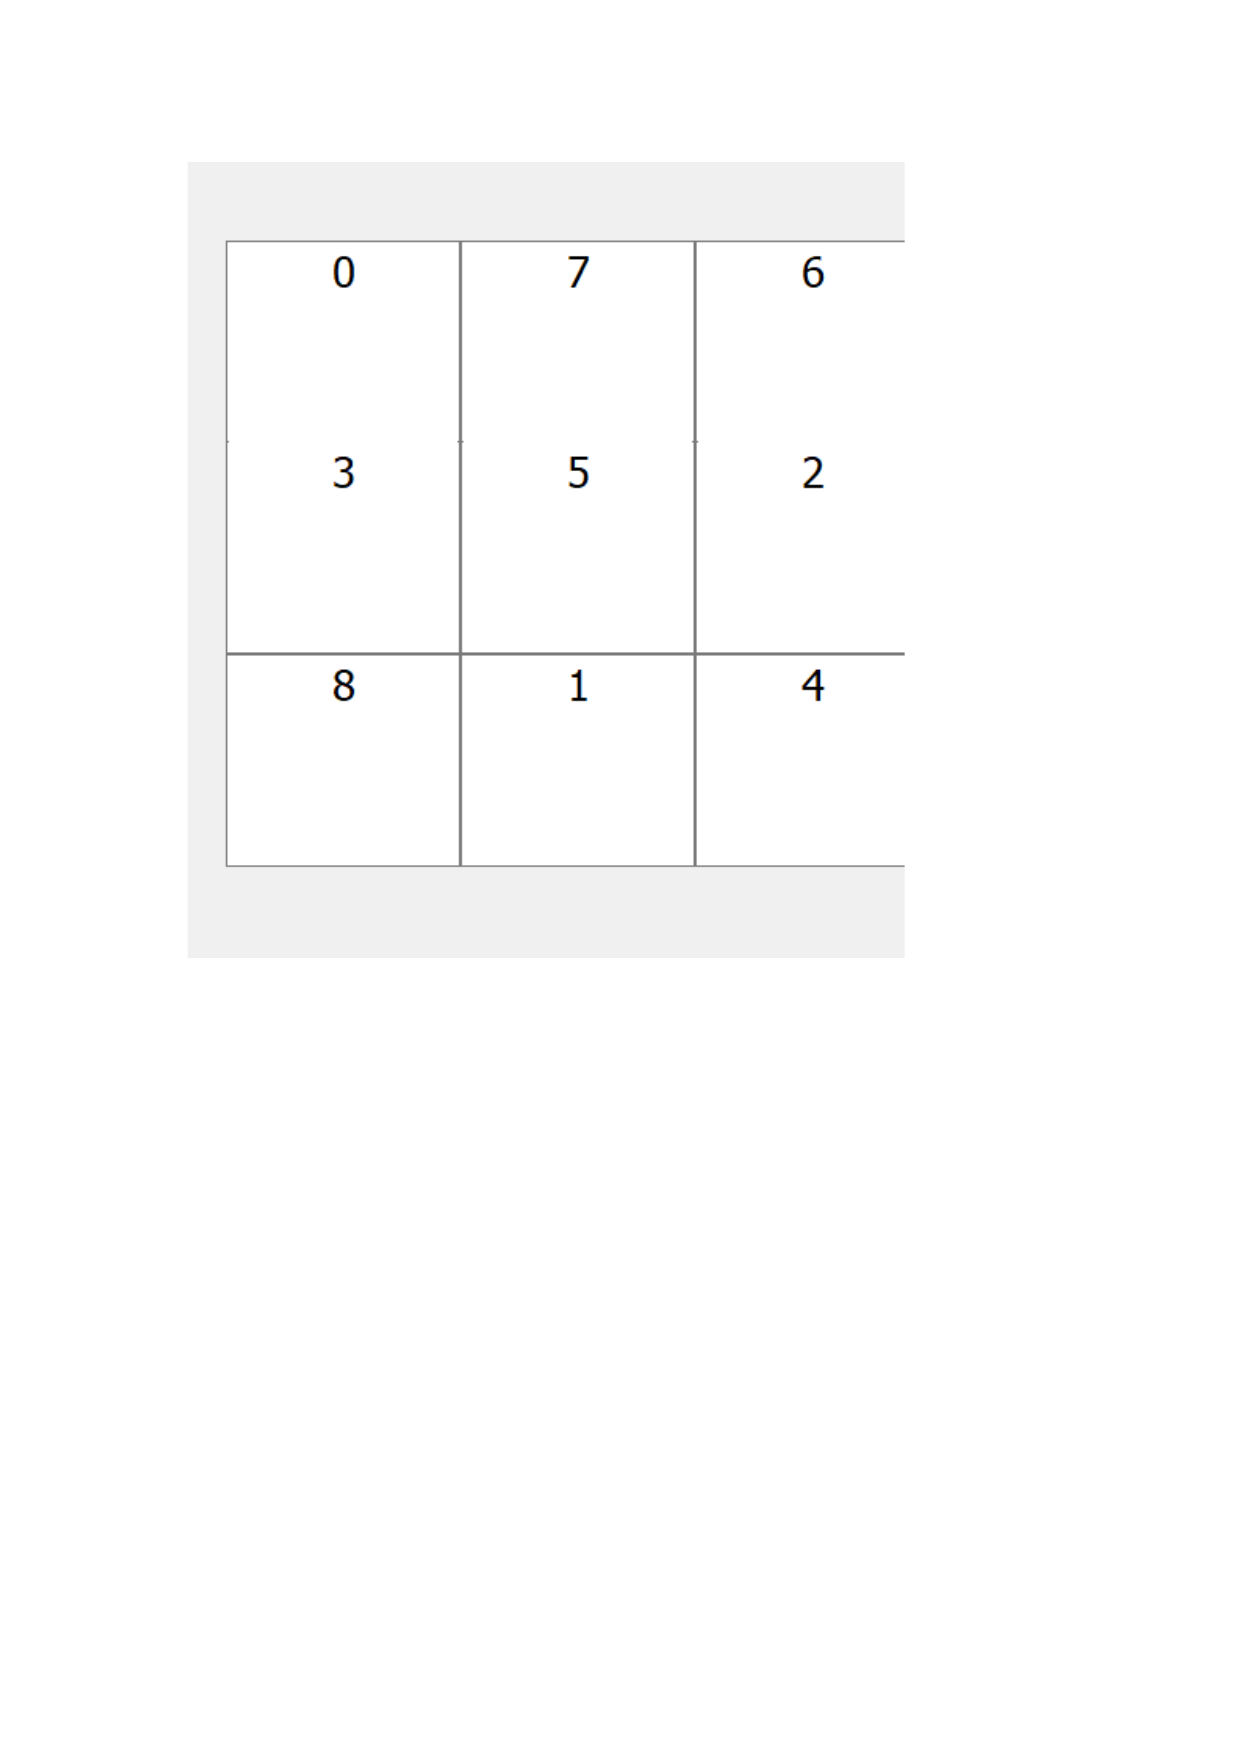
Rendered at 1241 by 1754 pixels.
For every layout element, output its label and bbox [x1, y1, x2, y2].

picture [187, 162, 905, 958]
